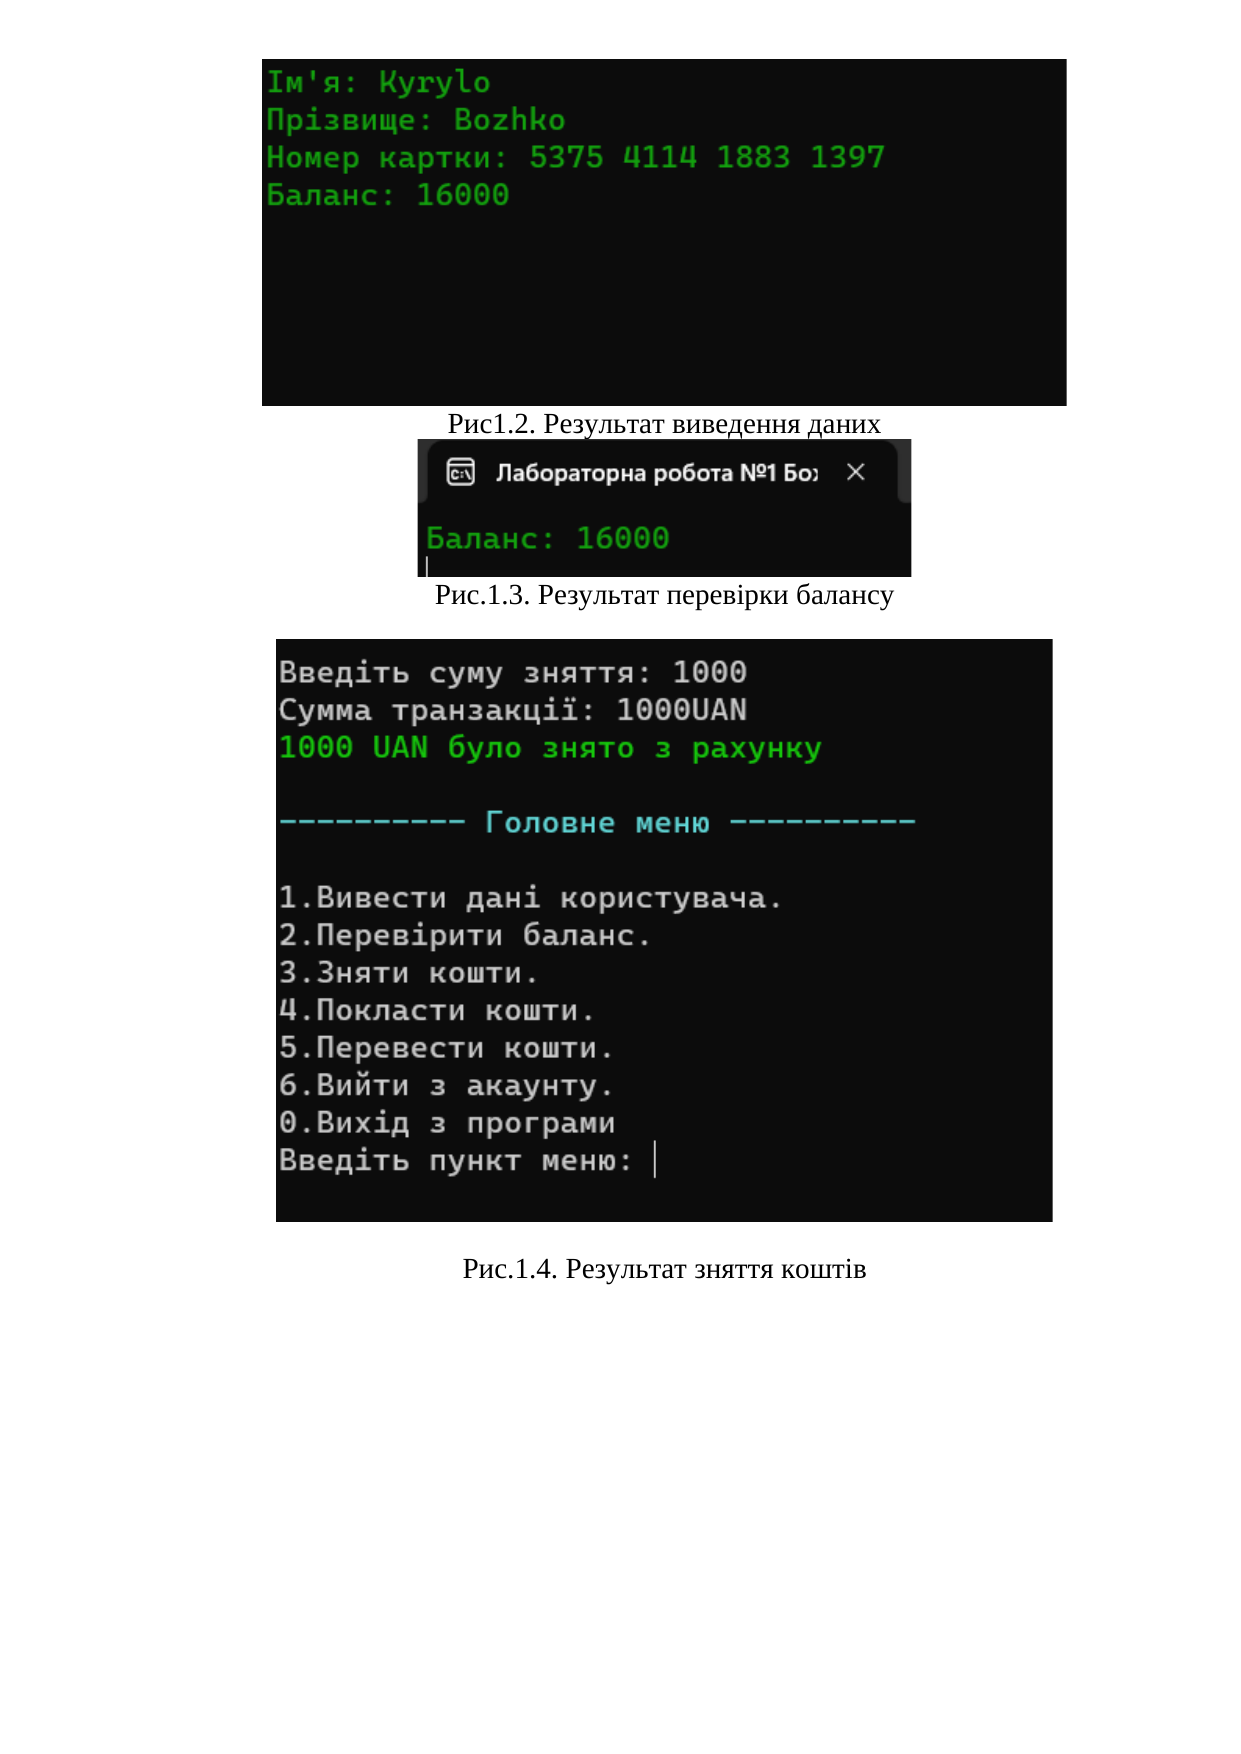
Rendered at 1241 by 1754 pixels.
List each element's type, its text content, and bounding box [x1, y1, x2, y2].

picture [417, 439, 912, 577]
text Рис.1.3. Результат перевірки балансу [148, 577, 1181, 611]
text Рис1.2. Результат виведення даних [148, 406, 1181, 439]
text Рис.1.4. Результат зняття коштів [148, 1251, 1181, 1284]
picture [276, 639, 1053, 1222]
picture [262, 59, 1067, 406]
